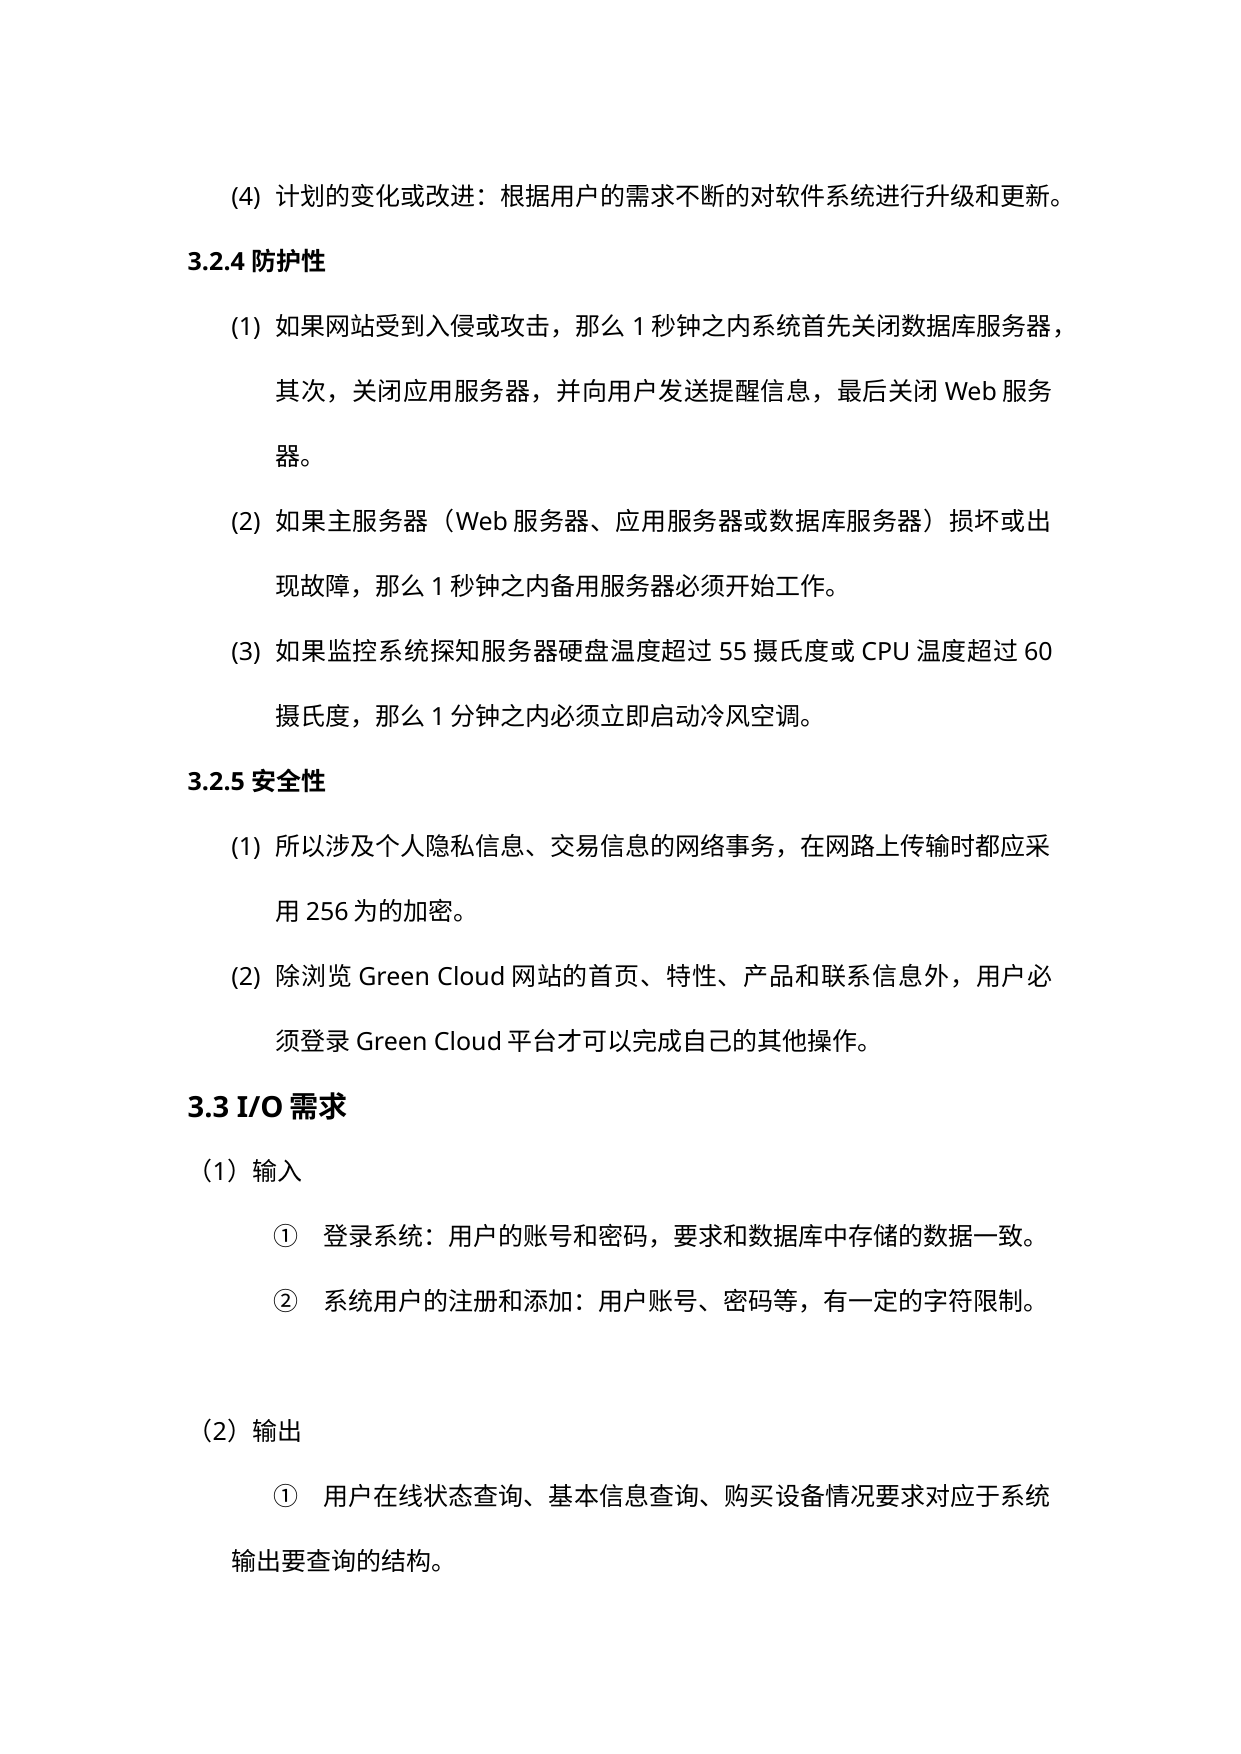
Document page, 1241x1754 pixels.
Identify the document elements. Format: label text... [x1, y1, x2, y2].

list 计划的变化或改进：根据用户的需求不断的对软件系统进行升级和更新。 [231, 162, 1053, 227]
list （1）输入 [187, 1137, 1053, 1202]
list 所以涉及个人隐私信息、交易信息的网络事务，在网路上传输时都应采用256为的加密。 [231, 812, 1053, 942]
list 如果监控系统探知服务器硬盘温度超过55摄氏度或CPU温度超过60摄氏度，那么1分钟之内必须立即启动冷风空调。 [231, 617, 1053, 747]
list 用户在线状态查询、基本信息查询、购买设备情况要求对应于系统输出要查询的结构。 [231, 1462, 1053, 1592]
list （2）输出 [187, 1397, 1053, 1462]
list 3.3 I/O需求 [187, 1072, 1053, 1137]
list 如果网站受到入侵或攻击，那么1秒钟之内系统首先关闭数据库服务器，其次，关闭应用服务器，并向用户发送提醒信息，最后关闭Web服务器。 [231, 292, 1053, 487]
list 3.2.5 安全性 [187, 747, 1053, 812]
list 除浏览Green Cloud网站的首页、特性、产品和联系信息外，用户必须登录Green Cloud平台才可以完成自己的其他操作。 [231, 942, 1053, 1072]
list 如果主服务器（Web服务器、应用服务器或数据库服务器）损坏或出现故障，那么1秒钟之内备用服务器必须开始工作。 [231, 487, 1053, 617]
list 3.2.4 防护性 [187, 227, 1053, 292]
list 系统用户的注册和添加：用户账号、密码等，有一定的字符限制。 [231, 1267, 1053, 1332]
list 登录系统：用户的账号和密码，要求和数据库中存储的数据一致。 [231, 1202, 1053, 1267]
